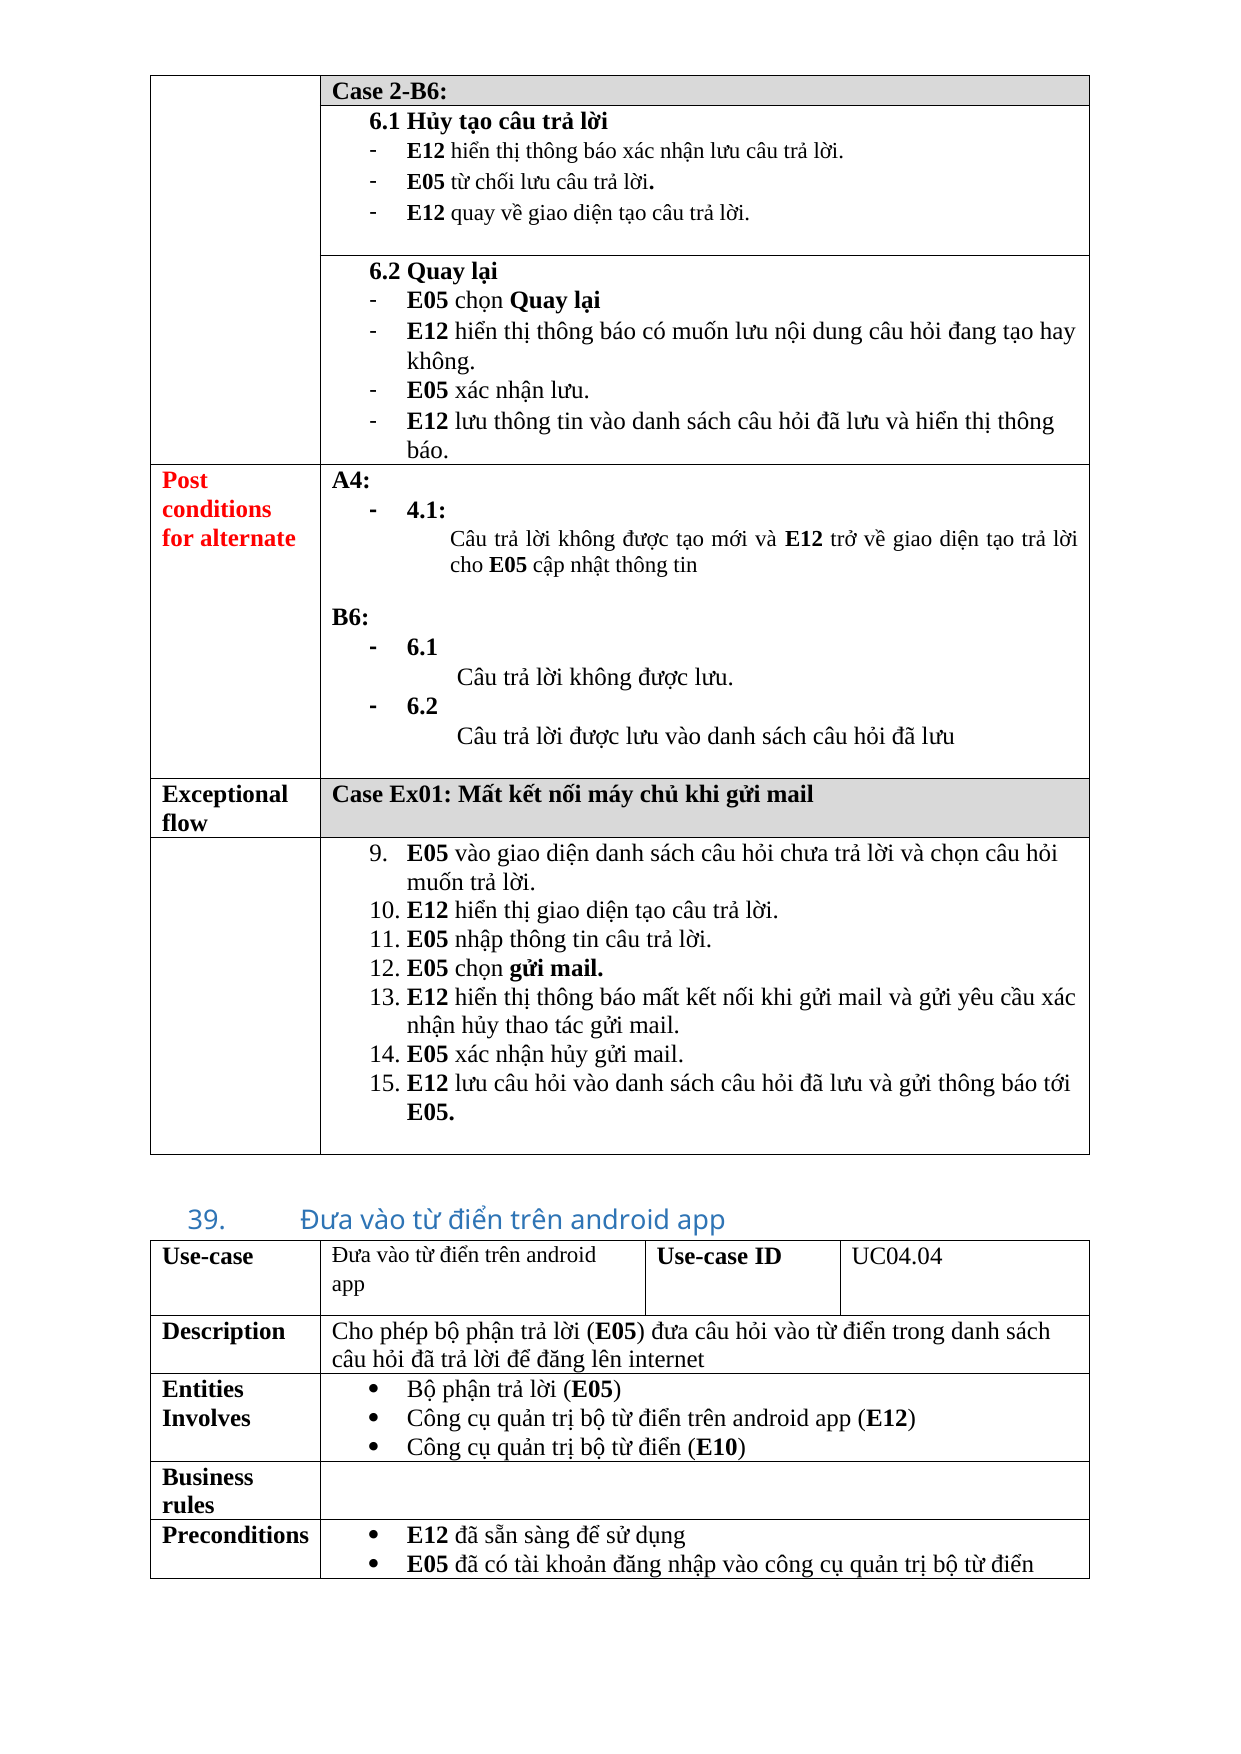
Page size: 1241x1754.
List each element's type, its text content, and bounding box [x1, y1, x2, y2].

table_cell E05 vào giao diện danh sách câu hỏi chưa trả lời và chọn câu hỏi muốn trả lời. E12 hiển thị giao diện tạo câu trả lời. E05 nhập thông tin câu trả lời. E05 chọn gửi mail. E12 hiển thị thông báo mất kết nối khi gửi mail và gửi yêu cầu xác nhận hủy thao tác gửi mail. E05 xác nhận hủy gửi mail. E12 lưu câu hỏi vào danh sách câu hỏi đã lưu và gửi thông báo tới E05. [321, 838, 1089, 1154]
table_cell Case 2-B6: [321, 76, 1089, 105]
table_header Đưa vào từ điển trên android app [321, 1241, 645, 1315]
table_cell A4: 4.1: Câu trả lời không được tạo mới và E12 trở về giao diện tạo trả lời cho E05 cập nhật thông tin B6: 6.1 Câu trả lời không được lưu. 6.2 Câu trả lời được lưu vào danh sách câu hỏi đã lưu [321, 465, 1089, 778]
table_header Use-case ID [646, 1241, 840, 1315]
table_cell Bộ phận trả lời (E05) Công cụ quản trị bộ từ điển trên android app (E12) Công cụ quản trị bộ từ điển (E10) [321, 1374, 1089, 1461]
table_cell Hủy tạo câu trả lời E12 hiển thị thông báo xác nhận lưu câu trả lời. E05 từ chối lưu câu trả lời. E12 quay về giao diện tạo câu trả lời. [321, 106, 1089, 255]
table_cell Post conditions for alternate [151, 465, 320, 778]
table_cell [321, 1462, 1089, 1519]
table_cell Description [151, 1316, 320, 1373]
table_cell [321, 1520, 1089, 1578]
table_header UC04.04 [841, 1241, 1089, 1315]
table_cell Cho phép bộ phận trả lời (E05) đưa câu hỏi vào từ điển trong danh sách câu hỏi đã trả lời để đăng lên internet [321, 1316, 1089, 1373]
subtitle Đưa vào từ điển trên android app [187, 1200, 1090, 1237]
table_cell Case Ex01: Mất kết nối máy chủ khi gửi mail [321, 779, 1089, 837]
table_cell Quay lại E05 chọn Quay lại E12 hiển thị thông báo có muốn lưu nội dung câu hỏi đang tạo hay không. E05 xác nhận lưu. E12 lưu thông tin vào danh sách câu hỏi đã lưu và hiển thị thông báo. [321, 256, 1089, 464]
table_header Use-case [151, 1241, 320, 1315]
table_cell Entities Involves [151, 1374, 320, 1461]
table_cell Preconditions [151, 1520, 320, 1578]
table_cell Business rules [151, 1462, 320, 1519]
table_cell [151, 838, 320, 1154]
table_cell Exceptional flow [151, 779, 320, 837]
